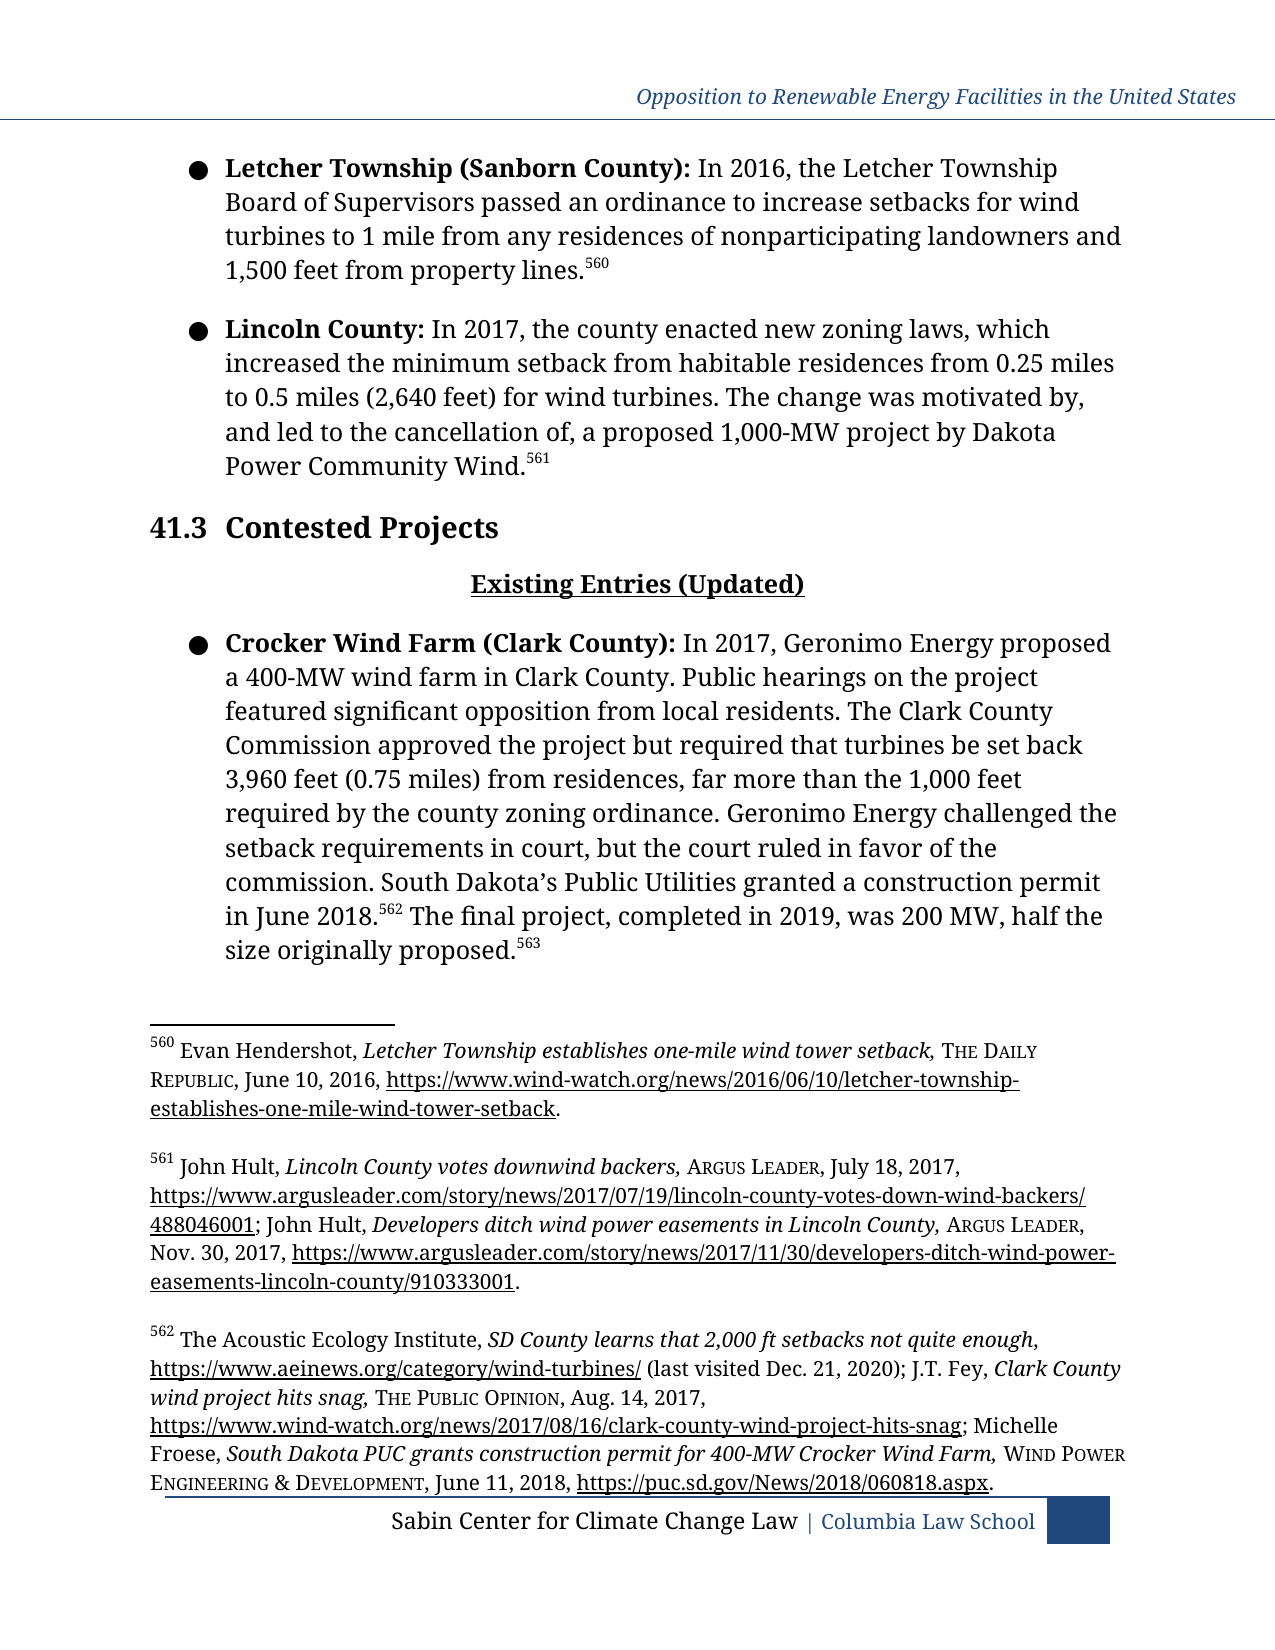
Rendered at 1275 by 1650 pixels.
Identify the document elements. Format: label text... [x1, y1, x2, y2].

subtitle Existing Entries (Updated) [150, 567, 1125, 601]
list Crocker Wind Farm (Clark County): In 2017, Geronimo Energy proposed a 400-MW wind farm in Clark County. Public hearings on the project featured significant opposition from local residents. The Clark County Commission approved the project but required that turbines be set back 3,960 feet (0.75 miles) from residences, far more than the 1,000 feet required by the county zoning ordinance. Geronimo Energy challenged the setback requirements in court, but the court ruled in favor of the commission. South Dakota’s Public Utilities granted a construction permit in June 2018. The final project, completed in 2019, was 200 MW, half the size originally proposed. [187, 626, 1125, 966]
list Letcher Township (Sanborn County): In 2016, the Letcher Township Board of Supervisors passed an ordinance to increase setbacks for wind turbines to 1 mile from any residences of nonparticipating landowners and 1,500 feet from property lines. [187, 151, 1125, 287]
subtitle Contested Projects [150, 507, 1125, 547]
list Lincoln County: In 2017, the county enacted new zoning laws, which increased the minimum setback from habitable residences from 0.25 miles to 0.5 miles (2,640 feet) for wind turbines. The change was motivated by, and led to the cancellation of, a proposed 1,000-MW project by Dakota Power Community Wind. [187, 312, 1125, 482]
